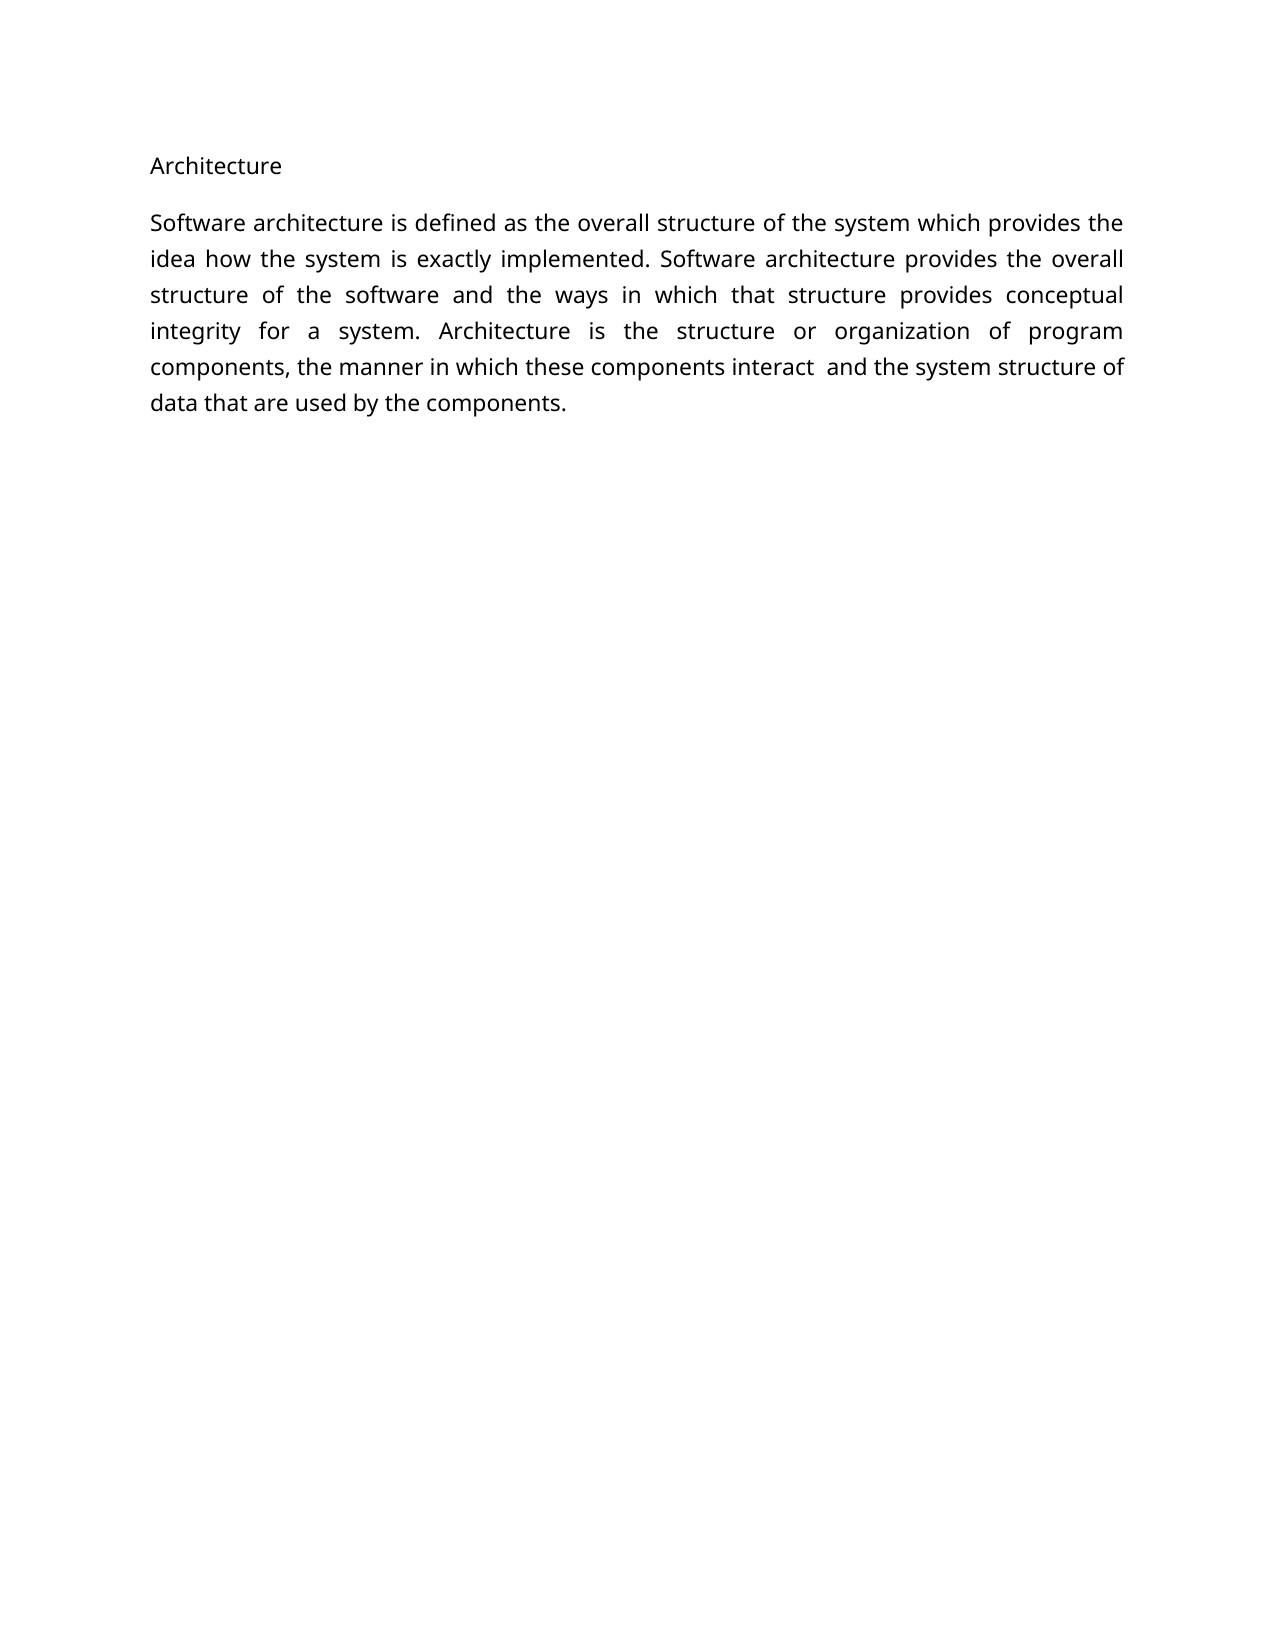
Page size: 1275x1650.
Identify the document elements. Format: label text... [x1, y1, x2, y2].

text Architecture [150, 150, 1125, 181]
text Software architecture is defined as the overall structure of the system which provides the idea how the system is exactly implemented. Software architecture provides the overall structure of the software and the ways in which that structure provides conceptual integrity for a system. Architecture is the structure or organization of program components, the manner in which these components interact and the system structure of data that are used by the components. [150, 207, 1125, 418]
